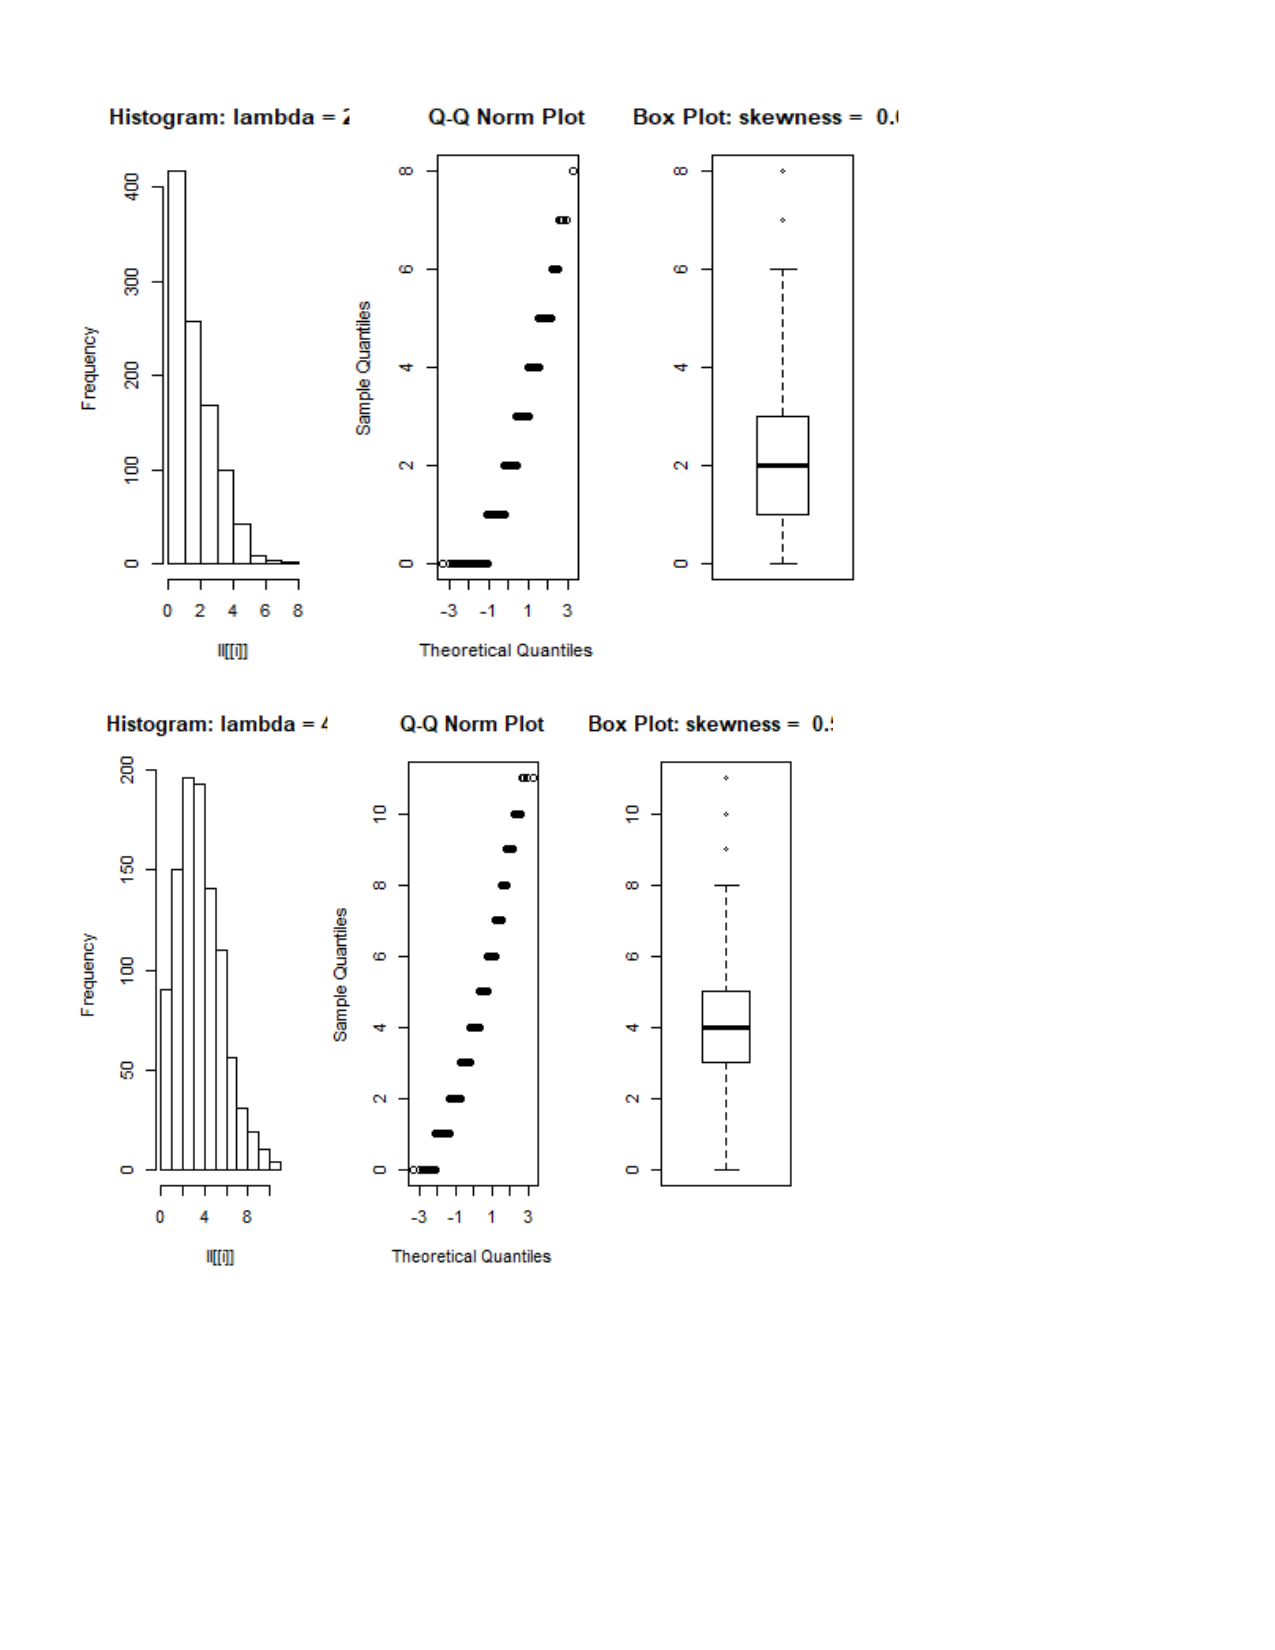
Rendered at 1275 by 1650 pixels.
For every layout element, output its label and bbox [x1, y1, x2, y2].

picture [75, 75, 899, 1288]
